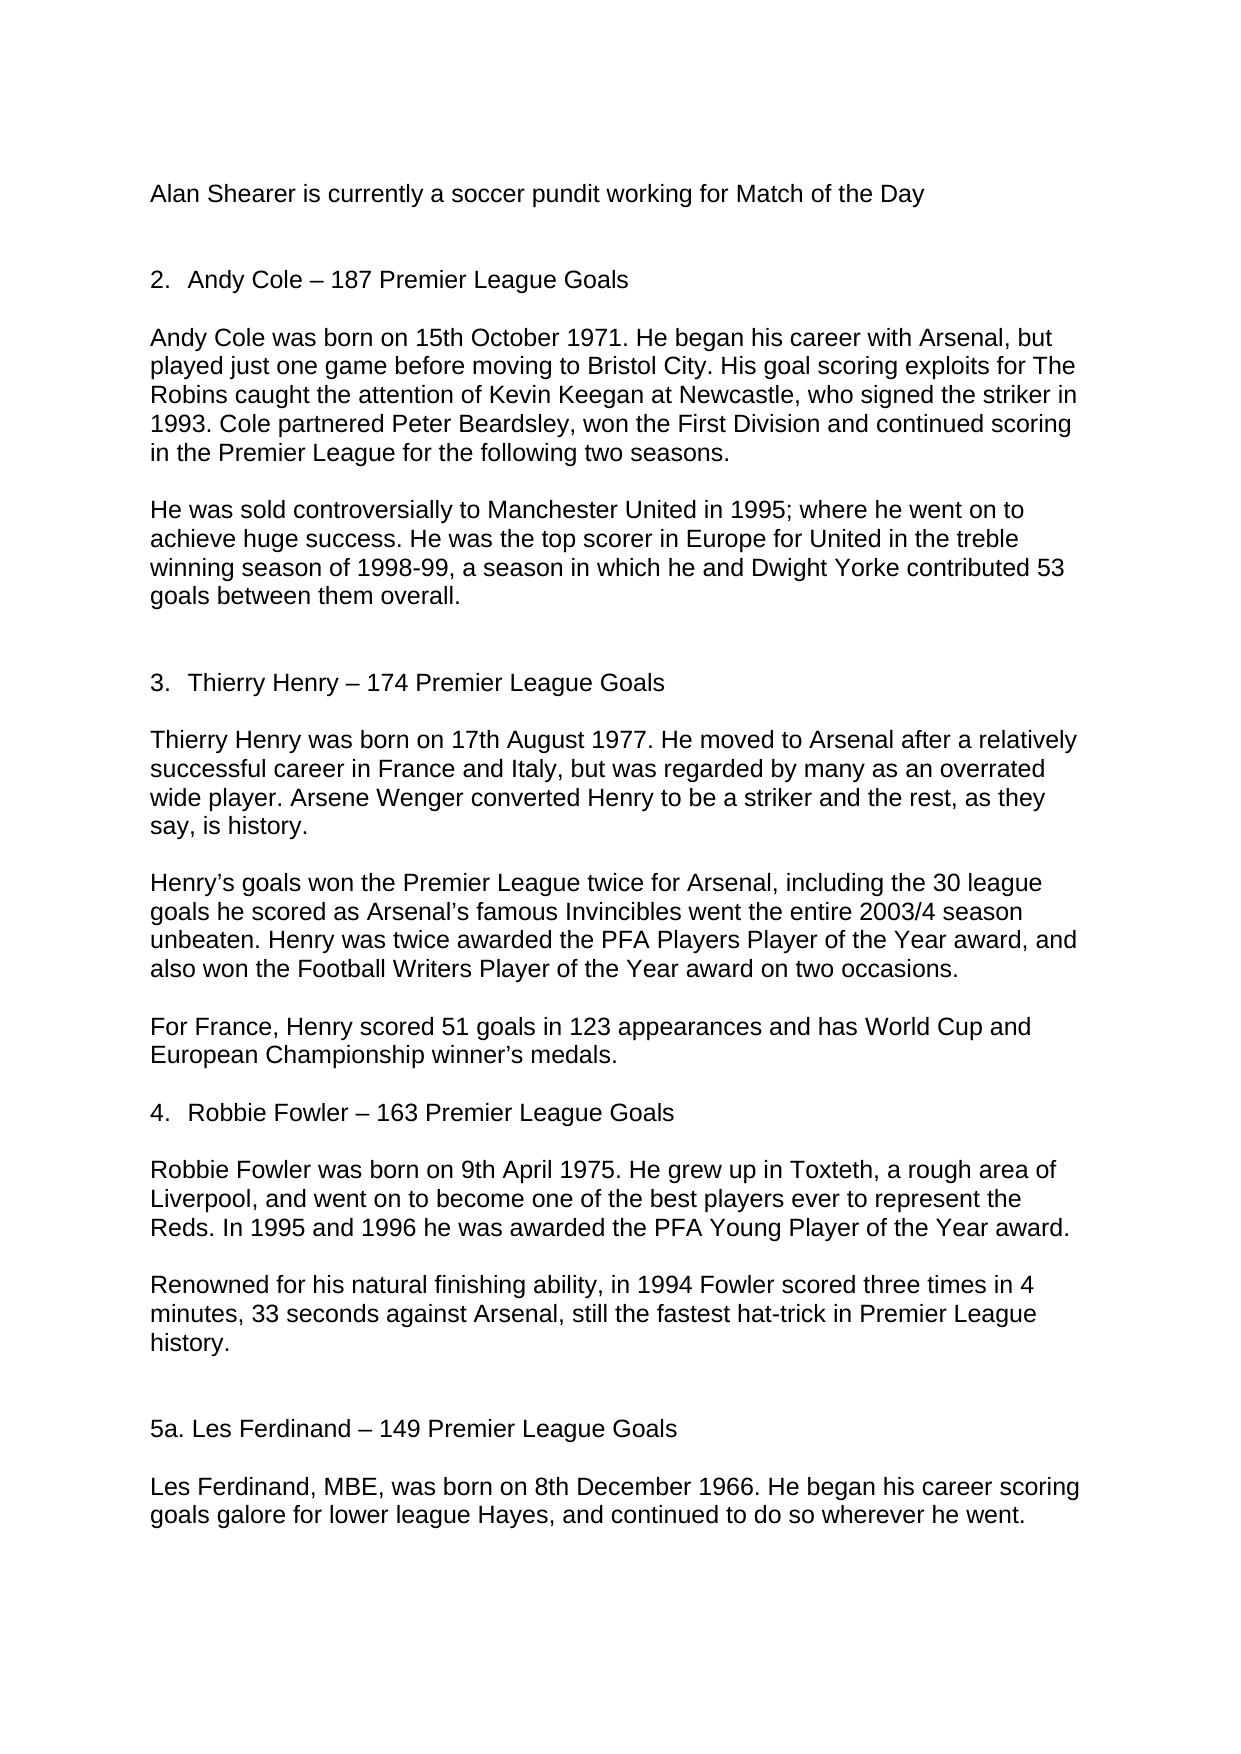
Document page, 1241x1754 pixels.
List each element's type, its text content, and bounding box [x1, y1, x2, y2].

text Alan Shearer is currently a soccer pundit working for Match of the Day [150, 179, 1090, 207]
text Renowned for his natural finishing ability, in 1994 Fowler scored three times in 4 minutes, 33 seconds against Arsenal, still the fastest hat-trick in Premier League history. [150, 1271, 1090, 1357]
text 5a. Les Ferdinand – 149 Premier League Goals [150, 1414, 1090, 1443]
list Andy Cole – 187 Premier League Goals [150, 265, 1090, 294]
text He was sold controversially to Manchester United in 1995; where he went on to achieve huge success. He was the top scorer in Europe for United in the treble winning season of 1998-99, a season in which he and Dwight Yorke contributed 53 goals between them overall. [150, 495, 1090, 610]
text Henry’s goals won the Premier League twice for Arsenal, including the 30 league goals he scored as Arsenal’s famous Invincibles went the entire 2003/4 season unbeaten. Henry was twice awarded the PFA Players Player of the Year award, and also won the Football Writers Player of the Year award on two occasions. [150, 868, 1090, 983]
text Les Ferdinand, MBE, was born on 8th December 1966. He began his career scoring goals galore for lower league Hayes, and continued to do so wherever he went. [150, 1472, 1090, 1529]
text Robbie Fowler was born on 9th April 1975. He grew up in Toxteth, a rough area of Liverpool, and went on to become one of the best players ever to represent the Reds. In 1995 and 1996 he was awarded the PFA Young Player of the Year award. [150, 1156, 1090, 1242]
text For France, Henry scored 51 goals in 123 appearances and has World Cup and European Championship winner’s medals. [150, 1012, 1090, 1069]
text Andy Cole was born on 15th October 1971. He began his career with Arsenal, but played just one game before moving to Bristol City. His goal scoring exploits for The Robins caught the attention of Kevin Keegan at Newcastle, who signed the striker in 1993. Cole partnered Peter Beardsley, won the First Division and continued scoring in the Premier League for the following two seasons. [150, 322, 1090, 466]
list Thierry Henry – 174 Premier League Goals [150, 667, 1090, 696]
text Thierry Henry was born on 17th August 1977. He moved to Arsenal after a relatively successful career in France and Italy, but was regarded by many as an overrated wide player. Arsene Wenger converted Henry to be a striker and the rest, as they say, is history. [150, 725, 1090, 840]
list Robbie Fowler – 163 Premier League Goals [150, 1098, 1090, 1127]
